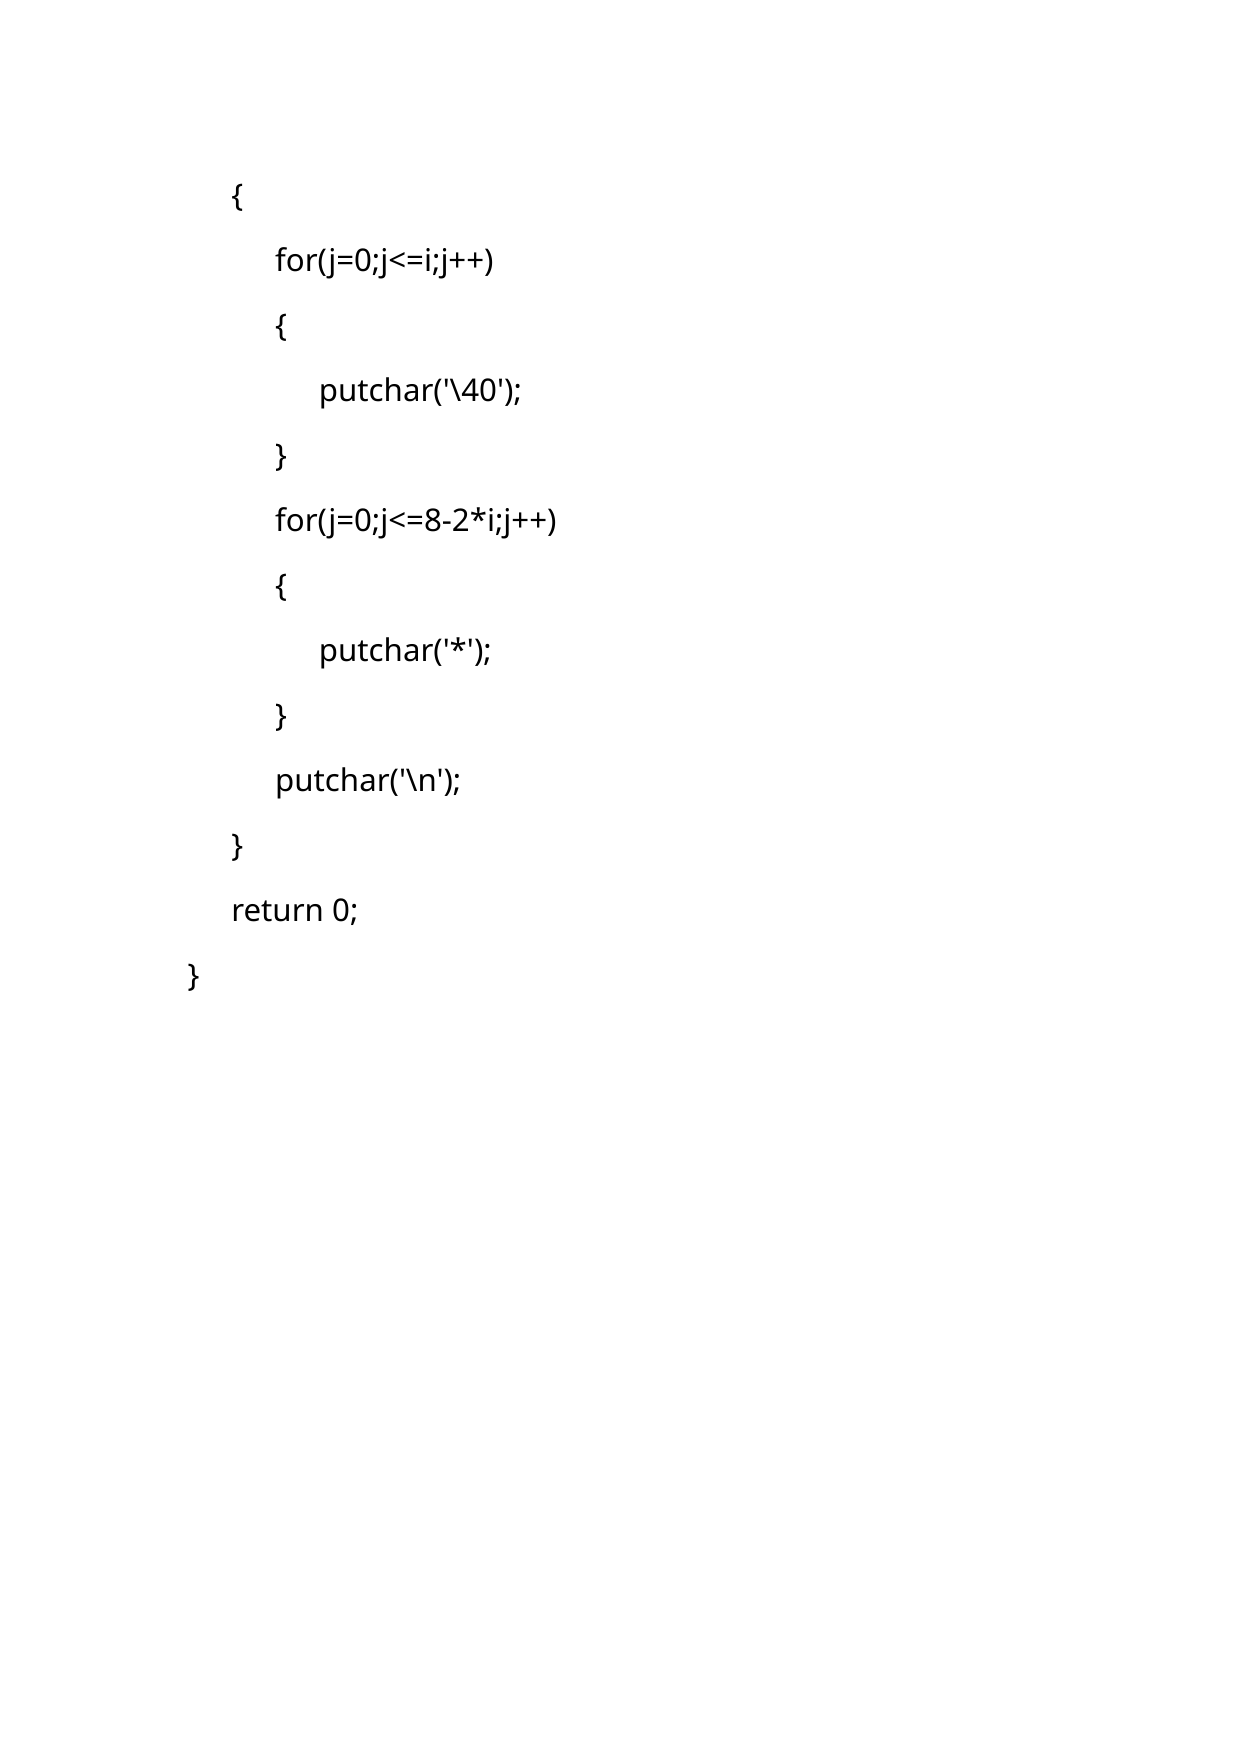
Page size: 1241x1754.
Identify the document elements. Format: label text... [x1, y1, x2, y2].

text for(j=0;j<=i;j++) [187, 227, 1053, 292]
text putchar('\40'); [187, 357, 1053, 422]
text for(j=0;j<=8-2*i;j++) [187, 487, 1053, 552]
text { [187, 552, 1053, 617]
text } [187, 942, 1053, 1007]
text { [187, 162, 1053, 227]
text } [187, 682, 1053, 747]
text } [187, 812, 1053, 877]
text { [187, 292, 1053, 357]
text putchar('*'); [187, 617, 1053, 682]
text return 0; [187, 877, 1053, 942]
text putchar('\n'); [187, 747, 1053, 812]
text } [187, 422, 1053, 487]
